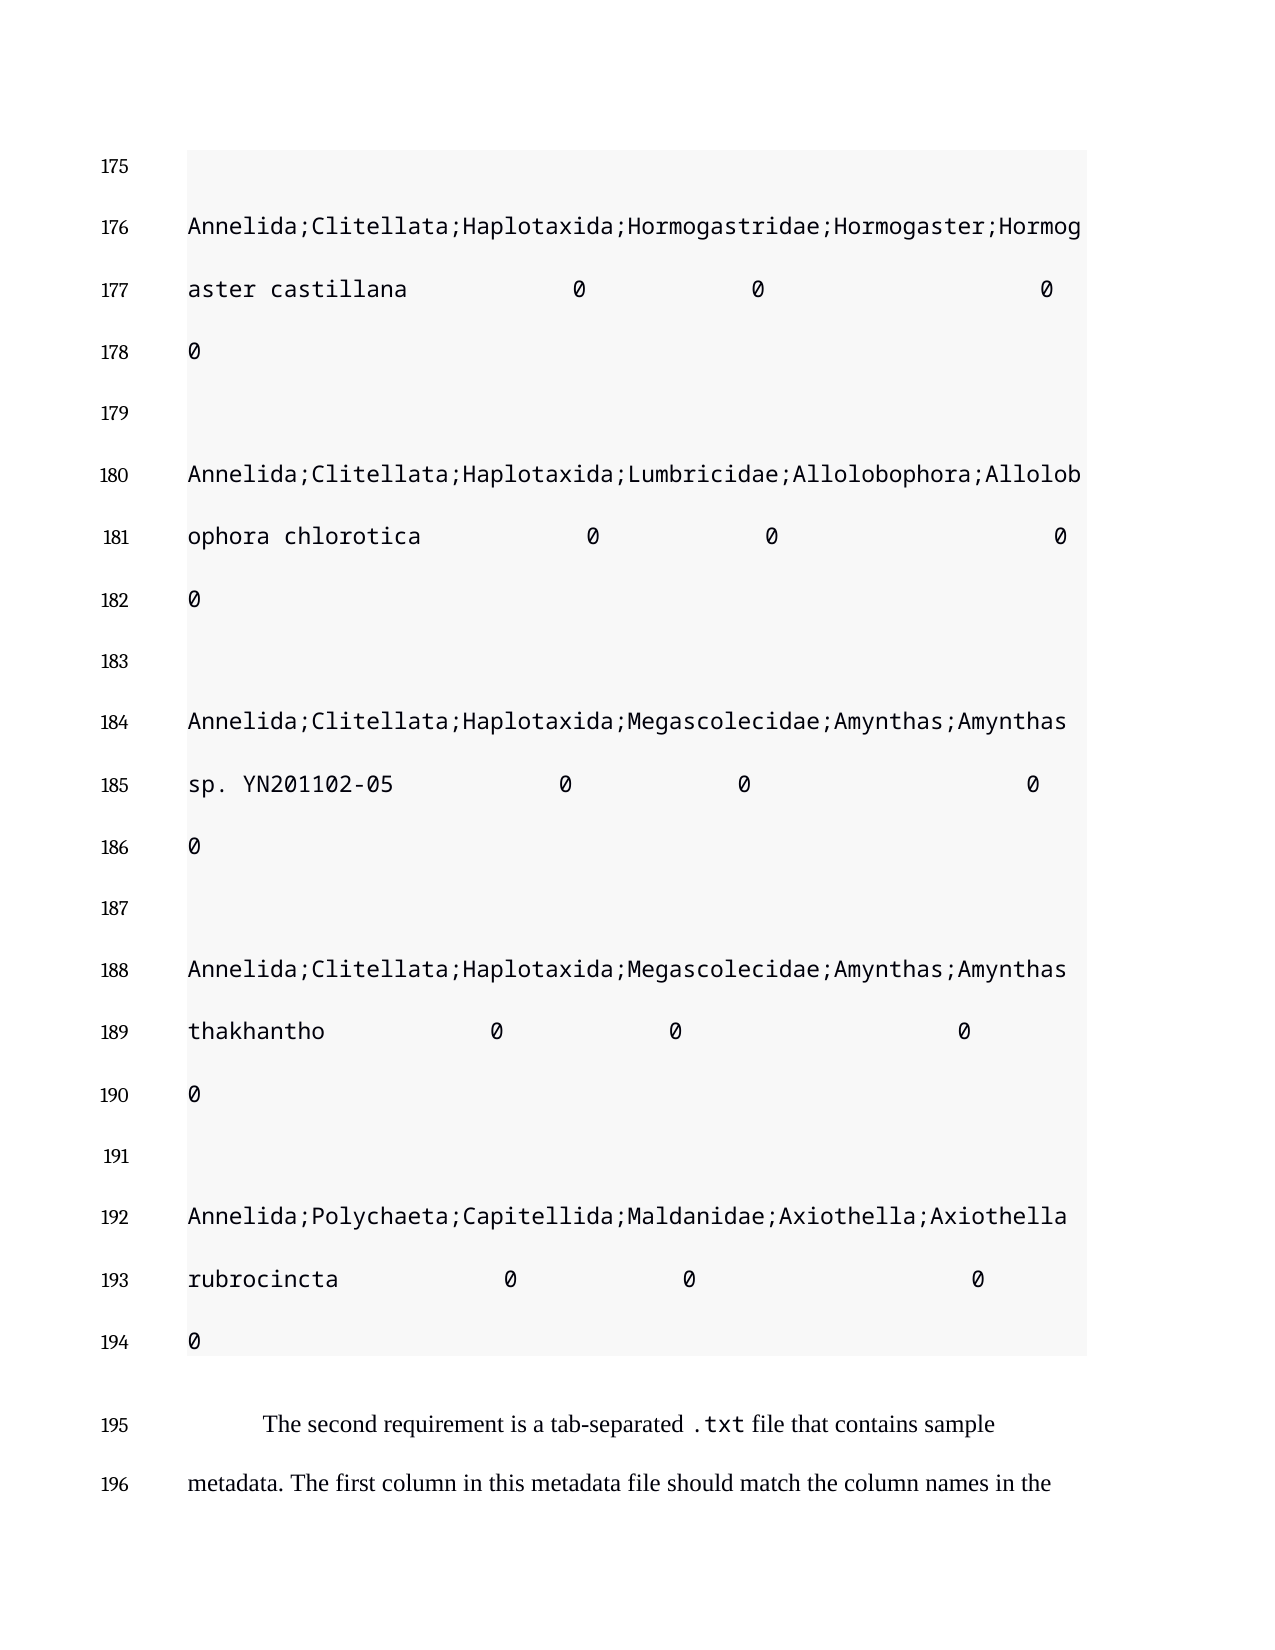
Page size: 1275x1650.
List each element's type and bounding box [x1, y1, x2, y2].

text [187, 150, 1087, 1356]
text [187, 1408, 1087, 1497]
